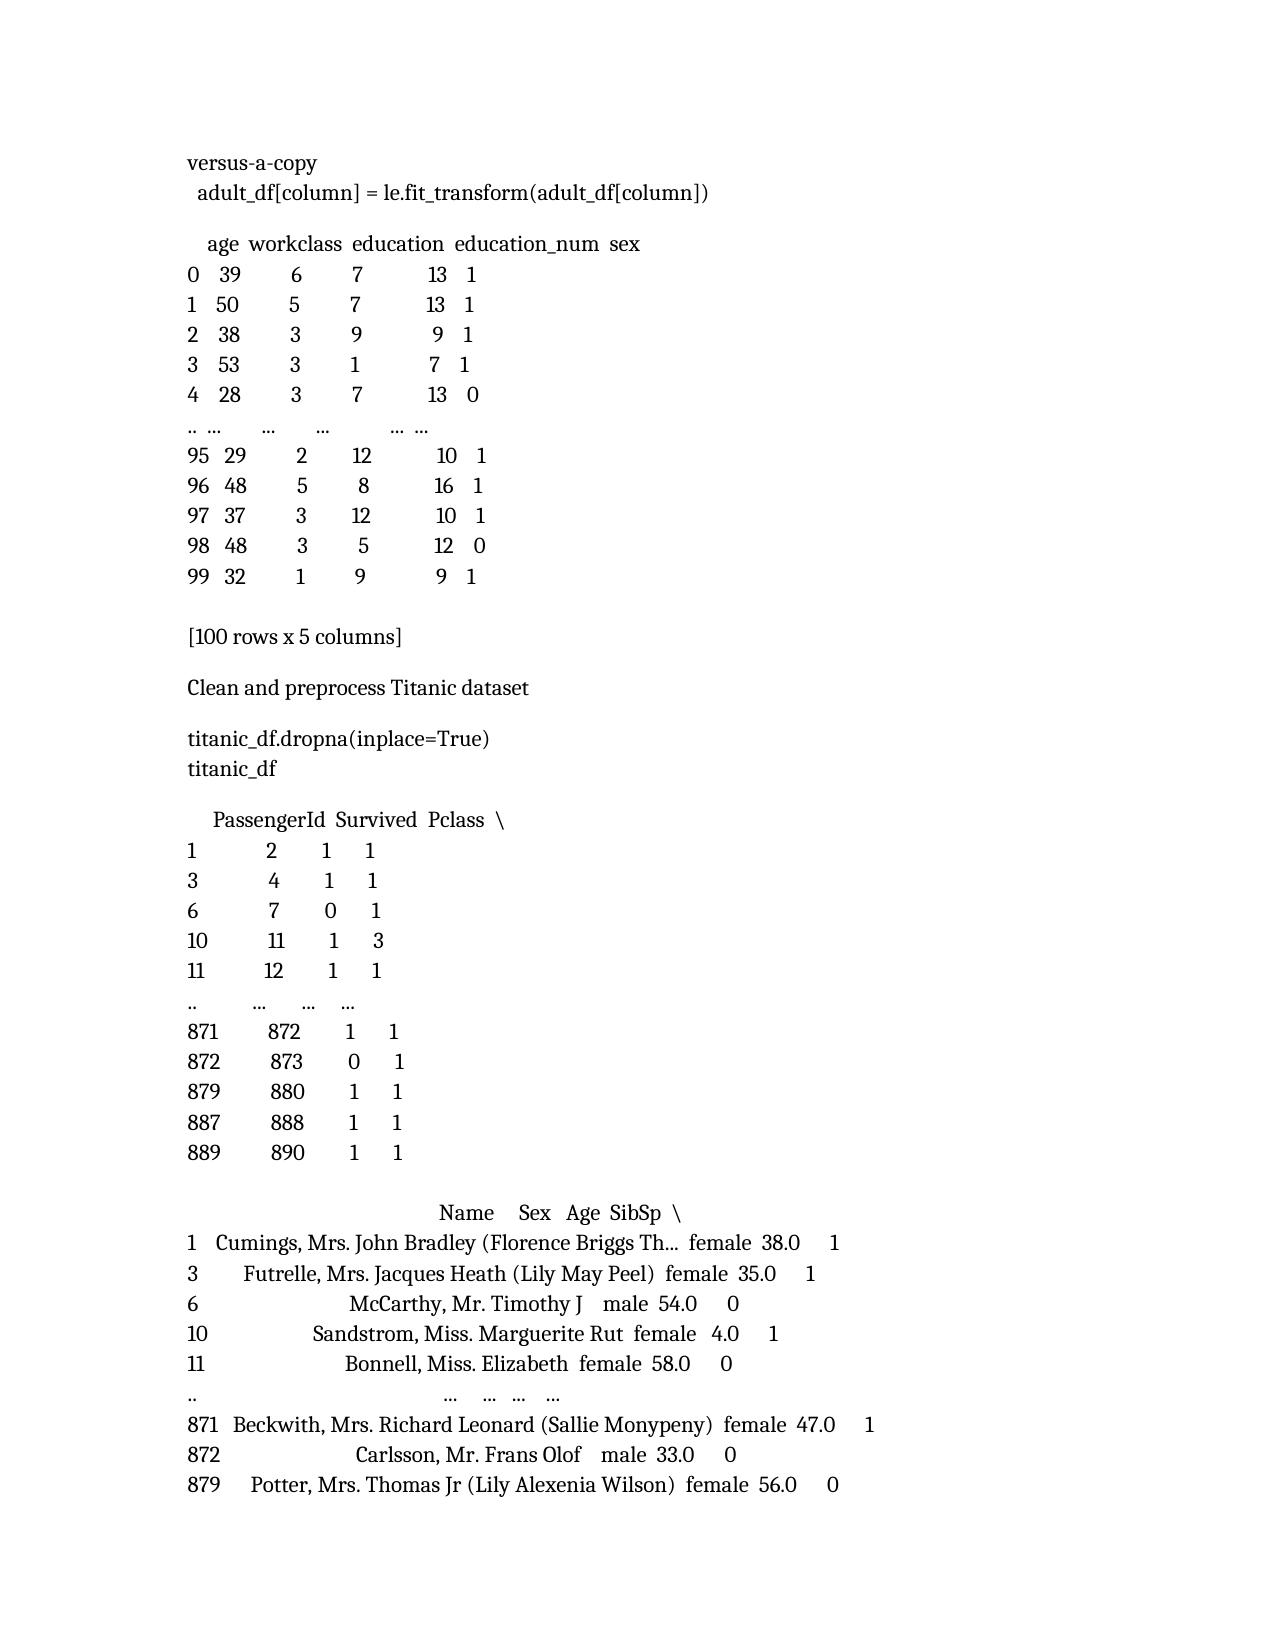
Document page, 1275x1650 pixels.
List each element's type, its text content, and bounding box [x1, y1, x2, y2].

text Clean and preprocess Titanic dataset [187, 675, 1087, 701]
text titanic_df.dropna(inplace=True) titanic_df [187, 726, 1087, 783]
text age workclass education education_num sex 0 39 6 7 13 1 1 50 5 7 13 1 2 38 3 9 9 1 3 53 3 1 7 1 4 28 3 7 13 0 .. ... ... ... ... ... 95 29 2 12 10 1 96 48 5 8 16 1 97 37 3 12 10 1 98 48 3 5 12 0 99 32 1 9 9 1 [100 rows x 5 columns] [187, 231, 1087, 650]
